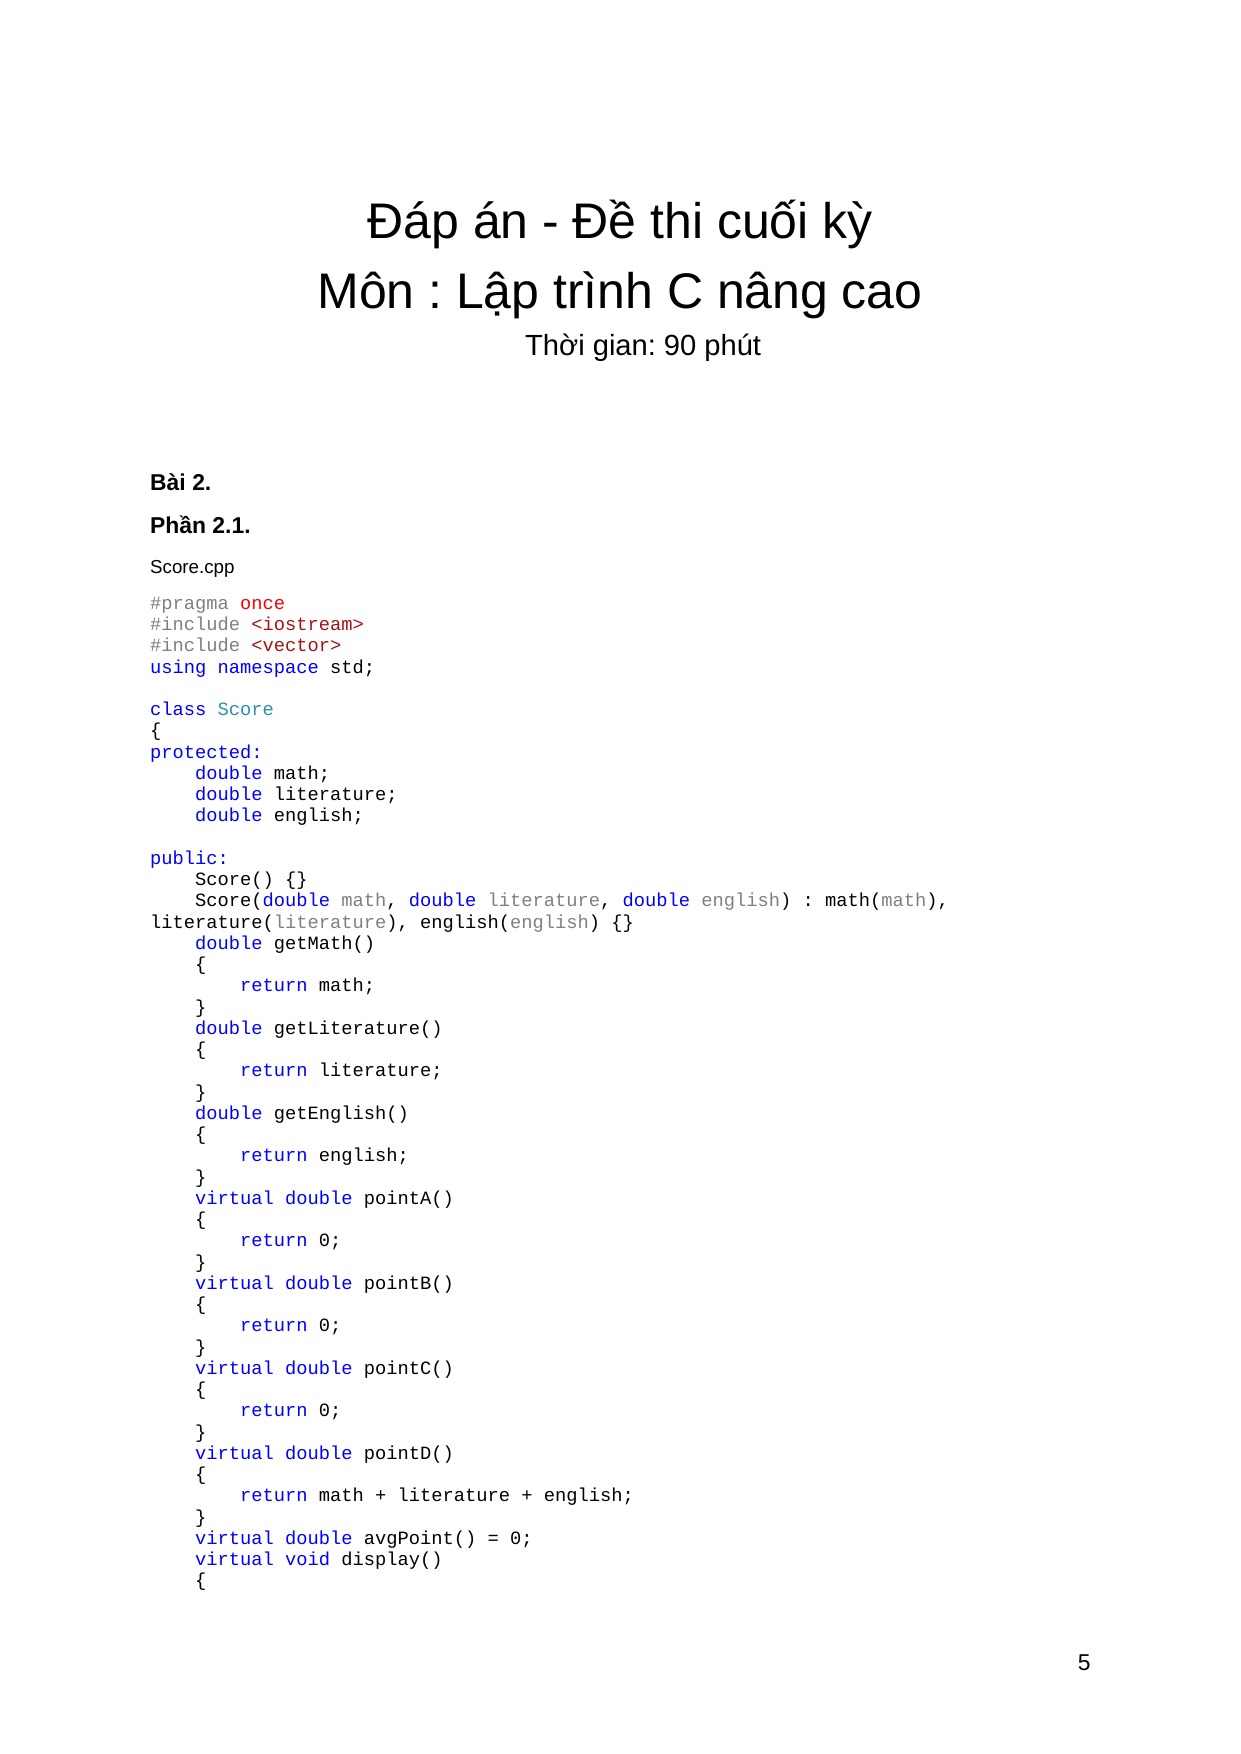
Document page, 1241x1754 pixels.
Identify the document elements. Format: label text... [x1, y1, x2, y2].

text return math; [150, 976, 1090, 997]
subtitle Đáp án - Đề thi cuối kỳ [150, 192, 1090, 249]
text } [150, 1252, 1090, 1274]
text double getEnglish() [150, 1104, 1090, 1125]
text { [150, 1295, 1090, 1316]
text #include <vector> [150, 636, 1090, 657]
text { [150, 1571, 1090, 1592]
text { [150, 1125, 1090, 1146]
text virtual double pointA() [150, 1189, 1090, 1210]
text double english; [150, 806, 1090, 827]
text return 0; [150, 1316, 1090, 1337]
text { [150, 1465, 1090, 1486]
text virtual double pointC() [150, 1359, 1090, 1380]
text public: [150, 849, 1090, 870]
text virtual void display() [150, 1550, 1090, 1571]
text return 0; [150, 1401, 1090, 1422]
text Score(double math, double literature, double english) : math(math), literature(literature), english(english) {} [150, 891, 1090, 934]
text { [150, 721, 1090, 742]
text double literature; [150, 785, 1090, 806]
text virtual double pointB() [150, 1274, 1090, 1295]
text using namespace std; [150, 657, 1090, 679]
text double getLiterature() [150, 1019, 1090, 1040]
text { [150, 1210, 1090, 1231]
text } [150, 997, 1090, 1019]
text Thời gian: 90 phút [150, 328, 1090, 361]
text double getMath() [150, 934, 1090, 955]
text Môn : Lập trình C nâng cao [150, 262, 1090, 319]
text { [150, 1380, 1090, 1401]
text { [150, 1040, 1090, 1061]
text return literature; [150, 1061, 1090, 1082]
text virtual double pointD() [150, 1444, 1090, 1465]
text class Score [150, 700, 1090, 721]
text } [150, 1082, 1090, 1104]
text Bài 2. [150, 469, 1090, 496]
text Score() {} [150, 870, 1090, 891]
text } [150, 1337, 1090, 1359]
text return 0; [150, 1231, 1090, 1252]
text } [150, 1167, 1090, 1189]
text return math + literature + english; [150, 1486, 1090, 1507]
text #pragma once [150, 594, 1090, 615]
text #include <iostream> [150, 615, 1090, 636]
text Score.cpp [150, 555, 1090, 577]
text Phần 2.1. [150, 512, 1090, 539]
text double math; [150, 764, 1090, 785]
text virtual double avgPoint() = 0; [150, 1529, 1090, 1550]
text { [150, 955, 1090, 976]
text } [150, 1507, 1090, 1529]
text } [150, 1422, 1090, 1444]
text protected: [150, 742, 1090, 764]
text return english; [150, 1146, 1090, 1167]
